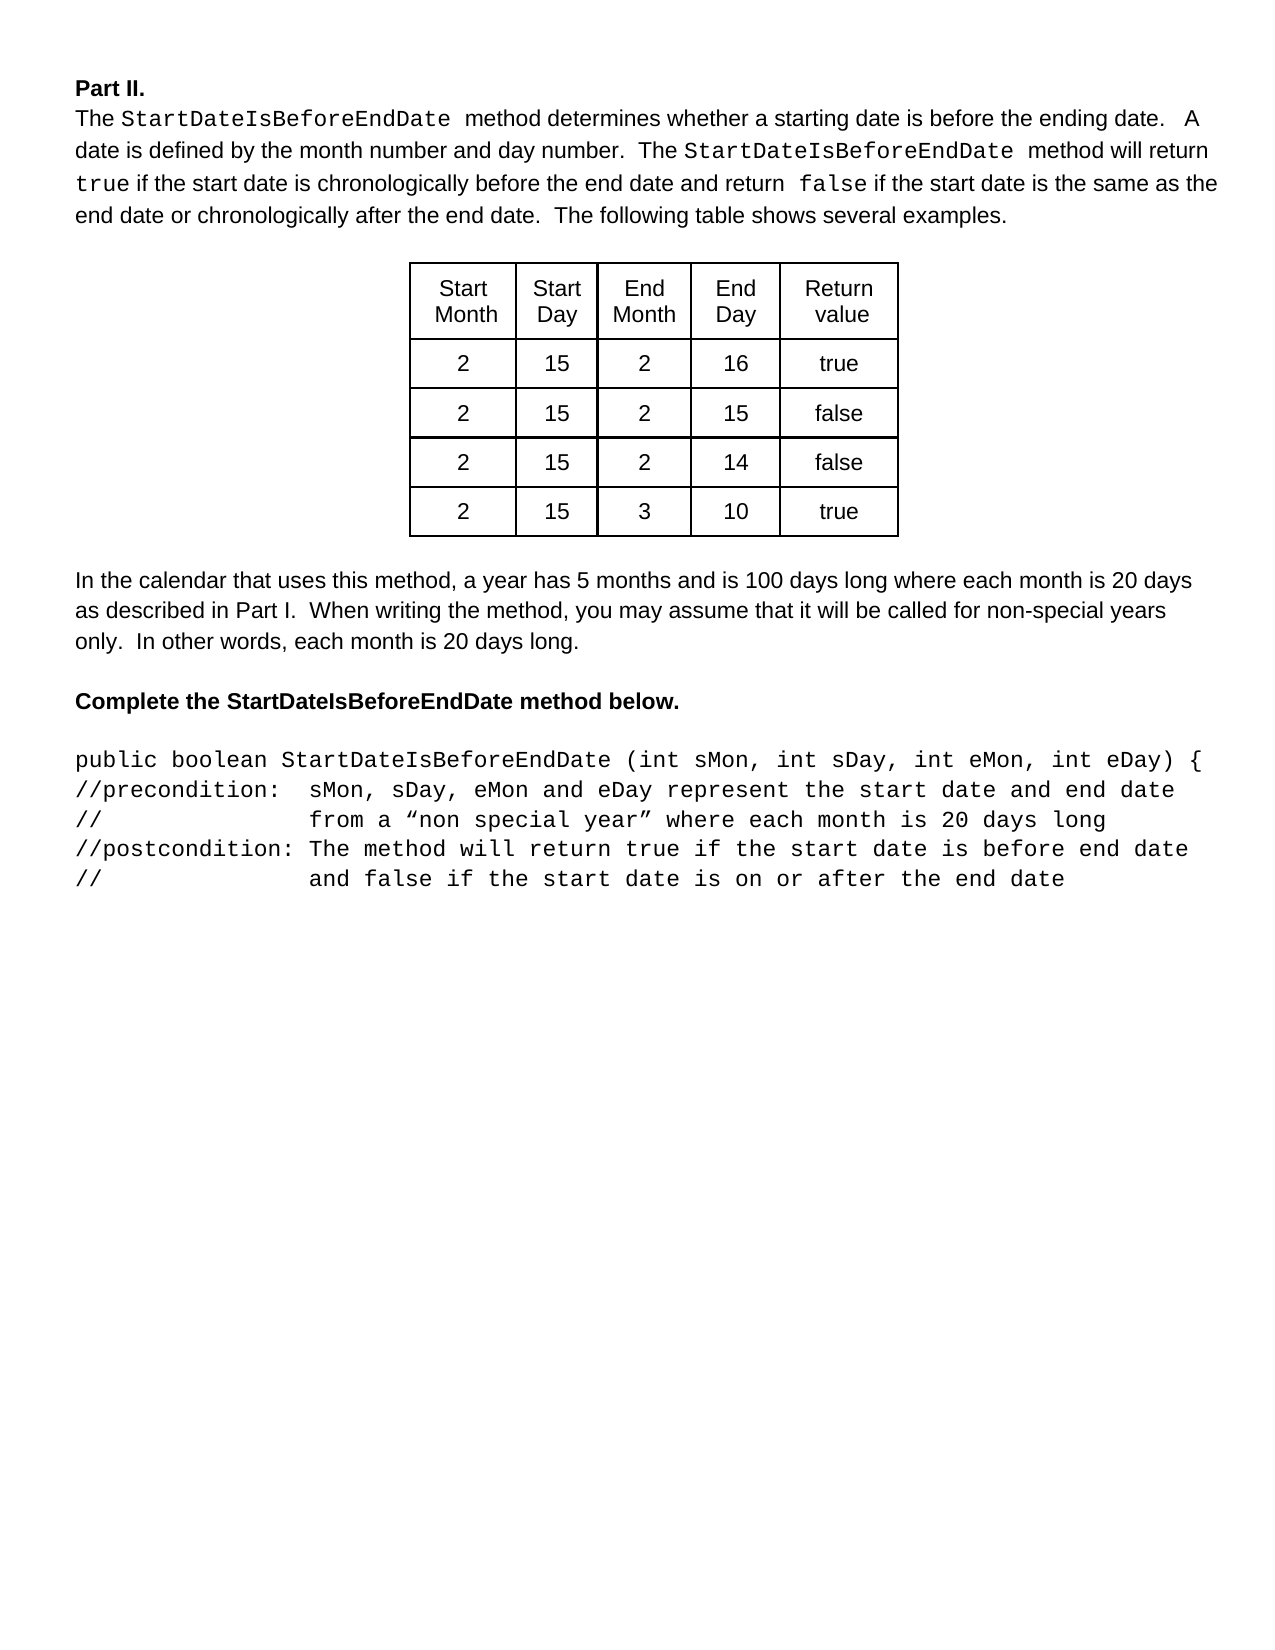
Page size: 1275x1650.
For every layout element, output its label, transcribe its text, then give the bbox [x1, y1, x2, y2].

table_cell 2 [411, 389, 515, 436]
table_cell 15 [517, 340, 596, 387]
table_cell 15 [517, 488, 596, 535]
table_cell false [781, 389, 897, 436]
text // from a “non special year” where each month is 20 days long [75, 808, 1219, 834]
table_cell 16 [692, 340, 779, 387]
table_cell 15 [692, 389, 779, 436]
table_cell 2 [599, 439, 690, 486]
text //precondition: sMon, sDay, eMon and eDay represent the start date and end date [75, 778, 1219, 804]
text public boolean StartDateIsBeforeEndDate (int sMon, int sDay, int eMon, int eDay) { [75, 748, 1219, 774]
table_header Start Day [517, 264, 596, 338]
table_cell false [781, 439, 897, 486]
table_cell 15 [517, 439, 596, 486]
table_cell 15 [517, 389, 596, 436]
table_header End Month [599, 264, 690, 338]
text In the calendar that uses this method, a year has 5 months and is 100 days long where each month is 20 days as described in Part I. When writing the method, you may assume that it will be called for non-special years only. In other words, each month is 20 days long. [75, 567, 1219, 654]
text Part II. [75, 75, 1219, 101]
table_cell 2 [411, 340, 515, 387]
table_cell 14 [692, 439, 779, 486]
table_cell 10 [692, 488, 779, 535]
table_cell 3 [599, 488, 690, 535]
text //postcondition: The method will return true if the start date is before end date [75, 838, 1219, 864]
table_cell 2 [411, 439, 515, 486]
table_cell true [781, 340, 897, 387]
table_cell true [781, 488, 897, 535]
table_header End Day [692, 264, 779, 338]
table_header Start Month [411, 264, 515, 338]
text // and false if the start date is on or after the end date [75, 868, 1219, 893]
table_cell 2 [599, 389, 690, 436]
table_cell 2 [599, 340, 690, 387]
table_cell 2 [411, 488, 515, 535]
text The StartDateIsBeforeEndDate method determines whether a starting date is before the ending date. A date is defined by the month number and day number. The StartDateIsBeforeEndDate method will return true if the start date is chronologically before the end date and return false if the start date is the same as the end date or chronologically after the end date. The following table shows several examples. [75, 105, 1219, 228]
table_header Return value [781, 264, 897, 338]
text Complete the StartDateIsBeforeEndDate method below. [75, 688, 1219, 714]
